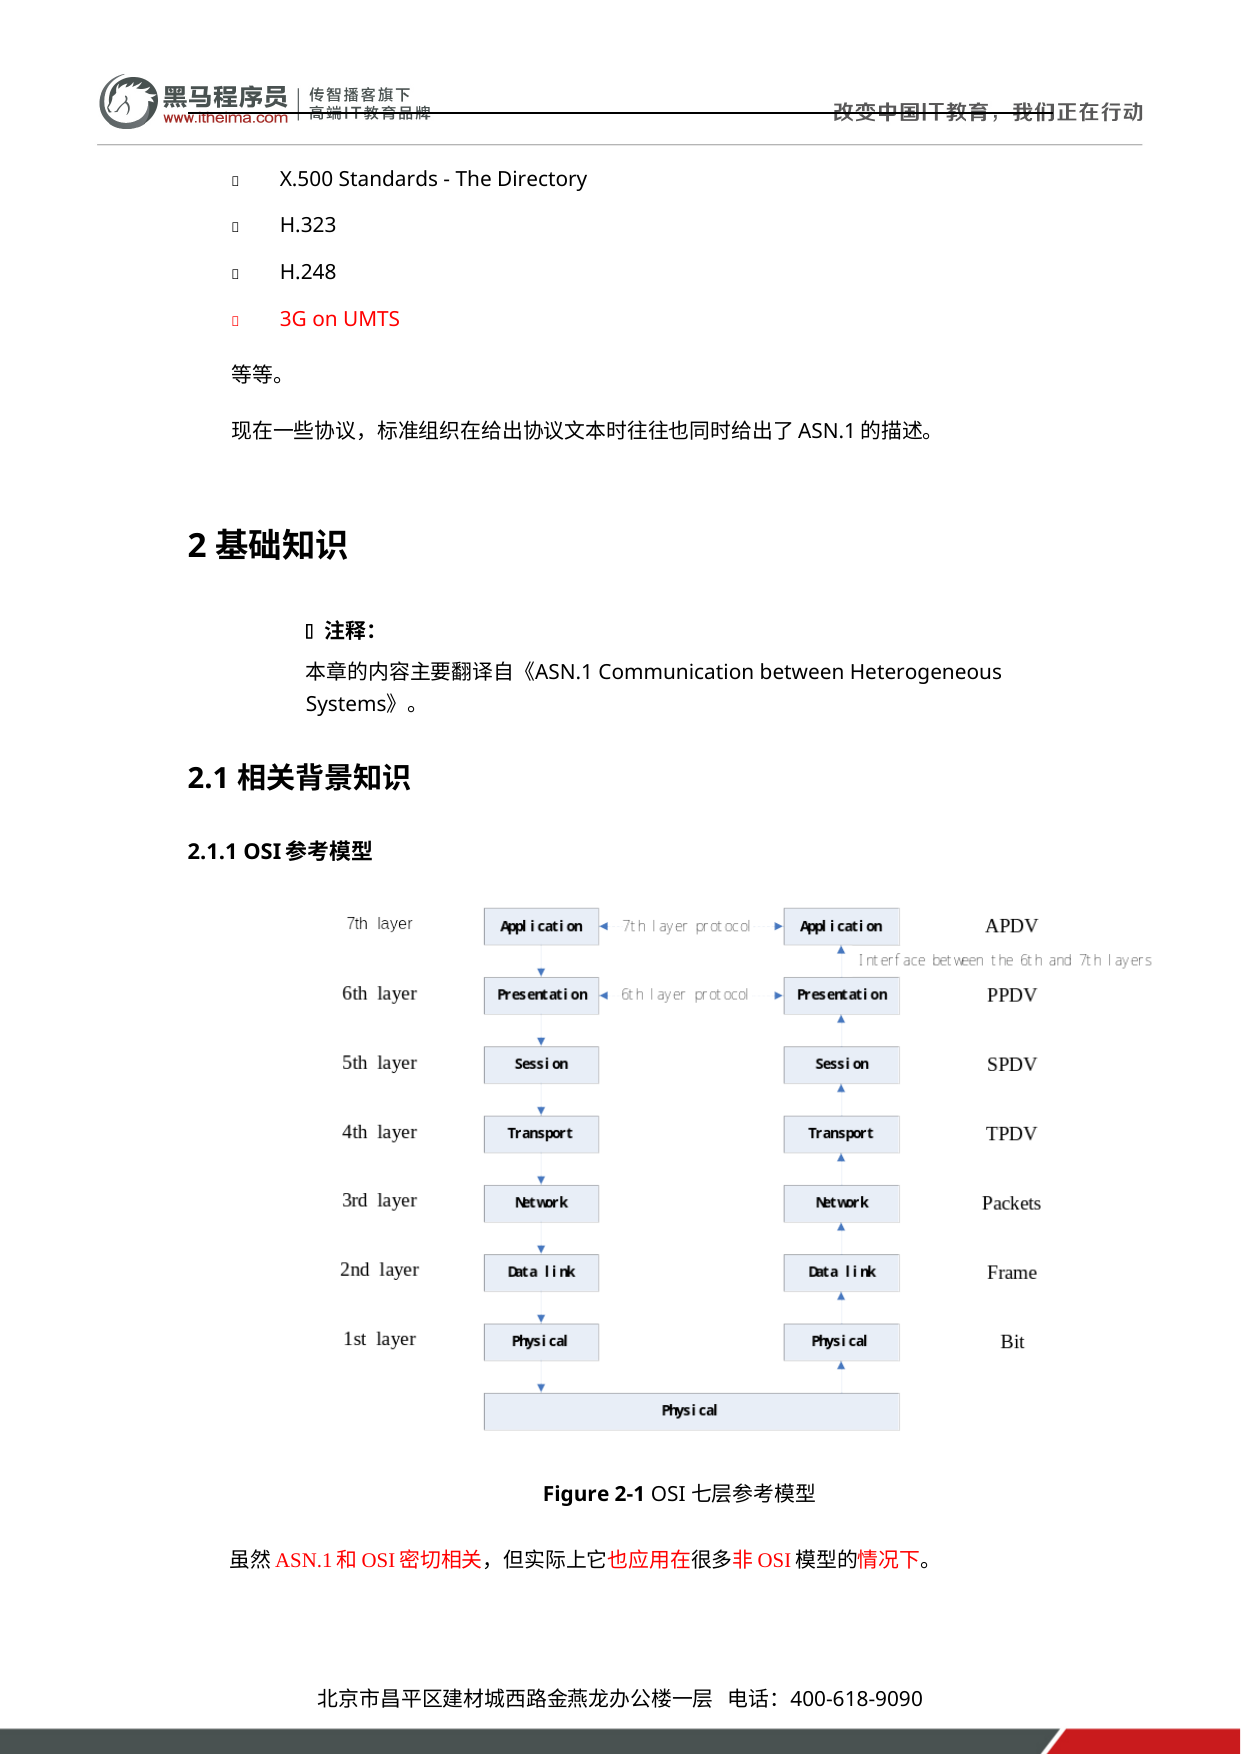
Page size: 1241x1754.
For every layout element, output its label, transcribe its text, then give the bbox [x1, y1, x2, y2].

picture [0, 3, 1241, 153]
text  H.323 [187, 209, 1053, 241]
text 本章的内容主要翻译自《ASN.1 Communication between Heterogeneous Systems》。 [306, 654, 1053, 719]
text 2.1 相关背景知识 [187, 744, 1053, 809]
text 现在一些协议，标准组织在给出协议文本时往往也同时给出了ASN.1的描述。 [187, 413, 1053, 445]
text 等等。 [187, 357, 1053, 389]
text 虽然ASN.1和OSI密切相关，但实际上它也应用在很多非OSI模型的情况下。 [187, 1542, 1053, 1575]
text  on UMTS [187, 302, 1053, 334]
text 2 基础知识 [187, 511, 1053, 576]
text OSI参考模型 [187, 834, 1053, 866]
subtitle 注释： [306, 613, 1053, 646]
text  H.248 [187, 255, 1053, 288]
picture [0, 1669, 1241, 1754]
text Figure 2-1 OSI 七层参考模型 [306, 891, 1053, 1509]
text  X.500 Standards - The Directory [187, 162, 1053, 194]
